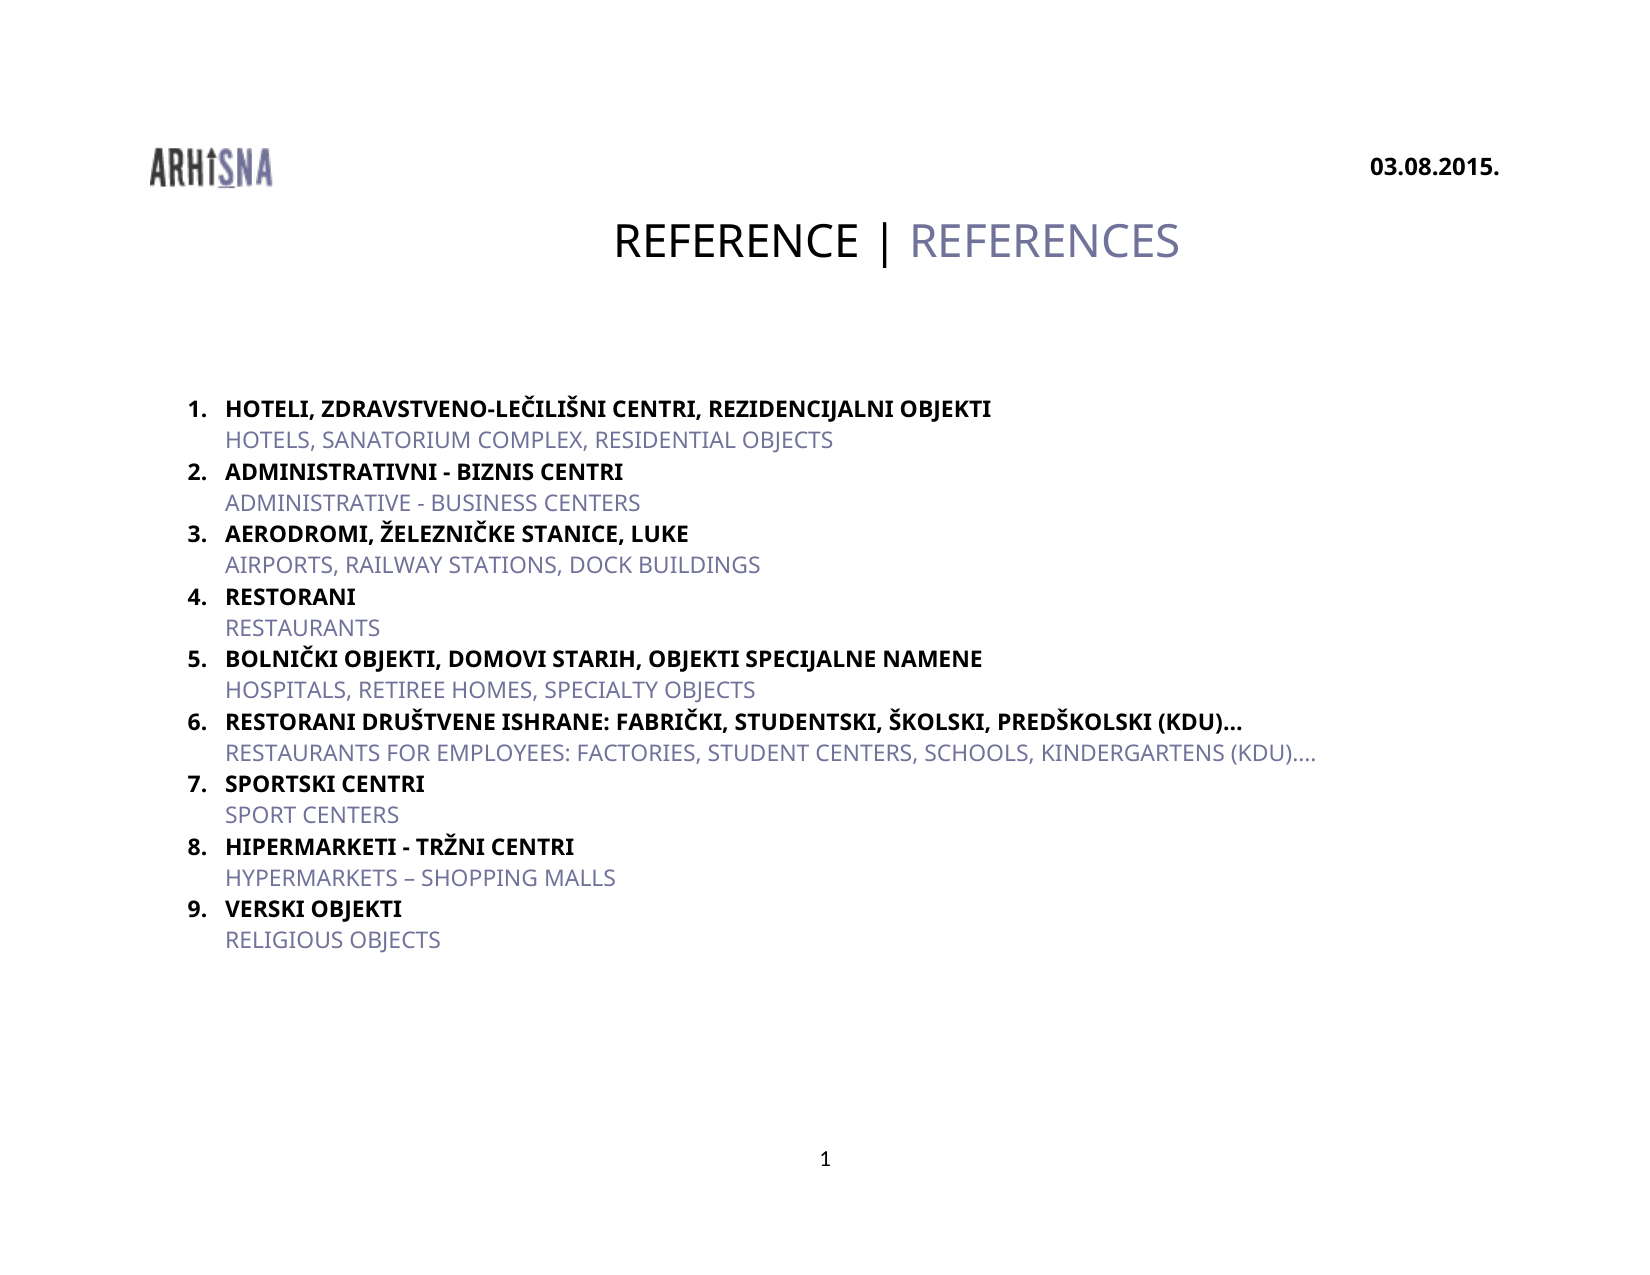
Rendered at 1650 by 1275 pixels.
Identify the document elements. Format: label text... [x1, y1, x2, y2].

title RELIGIOUS OBJECTS [225, 924, 1500, 956]
picture [150, 147, 280, 189]
text HYPERMARKETS – SHOPPING MALLS [225, 862, 1500, 893]
title SPORTSKI CENTRI [187, 768, 1500, 799]
title HIPERMARKETI - TRŽNI CENTRI [187, 831, 1500, 862]
text REFERENCE | REFERENCES [150, 208, 1500, 271]
title RESTAURANTS FOR EMPLOYEES: FACTORIES, STUDENT CENTERS, SCHOOLS, KINDERGARTENS (KDU)…. [225, 737, 1500, 768]
title AERODROMI, ŽELEZNIČKE STANICE, LUKE [187, 518, 1500, 549]
title ADMINISTRATIVNI - BIZNIS CENTRI [187, 456, 1500, 487]
title AIRPORTS, RAILWAY STATIONS, DOCK BUILDINGS [225, 549, 1500, 581]
text 03.08.2015. [275, 150, 1500, 183]
title VERSKI OBJEKTI [187, 893, 1500, 924]
title RESTORANI DRUŠTVENE ISHRANE: FABRIČKI, STUDENTSKI, ŠKOLSKI, PREDŠKOLSKI (KDU)… [187, 706, 1500, 737]
title SPORT CENTERS [225, 799, 1500, 831]
title HOTELS, SANATORIUM COMPLEX, RESIDENTIAL OBJECTS [225, 424, 1500, 456]
title ADMINISTRATIVE - BUSINESS CENTERS [225, 487, 1500, 518]
title RESTORANI [187, 581, 1500, 612]
title BOLNIČKI OBJEKTI, DOMOVI STARIH, OBJEKTI SPECIJALNE NAMENE [187, 643, 1500, 674]
title HOSPITALS, RETIREE HOMES, SPECIALTY OBJECTS [225, 674, 1500, 706]
title HOTELI, ZDRAVSTVENO-LEČILIŠNI CENTRI, REZIDENCIJALNI OBJEKTI [187, 393, 1500, 424]
title RESTAURANTS [225, 612, 1500, 643]
